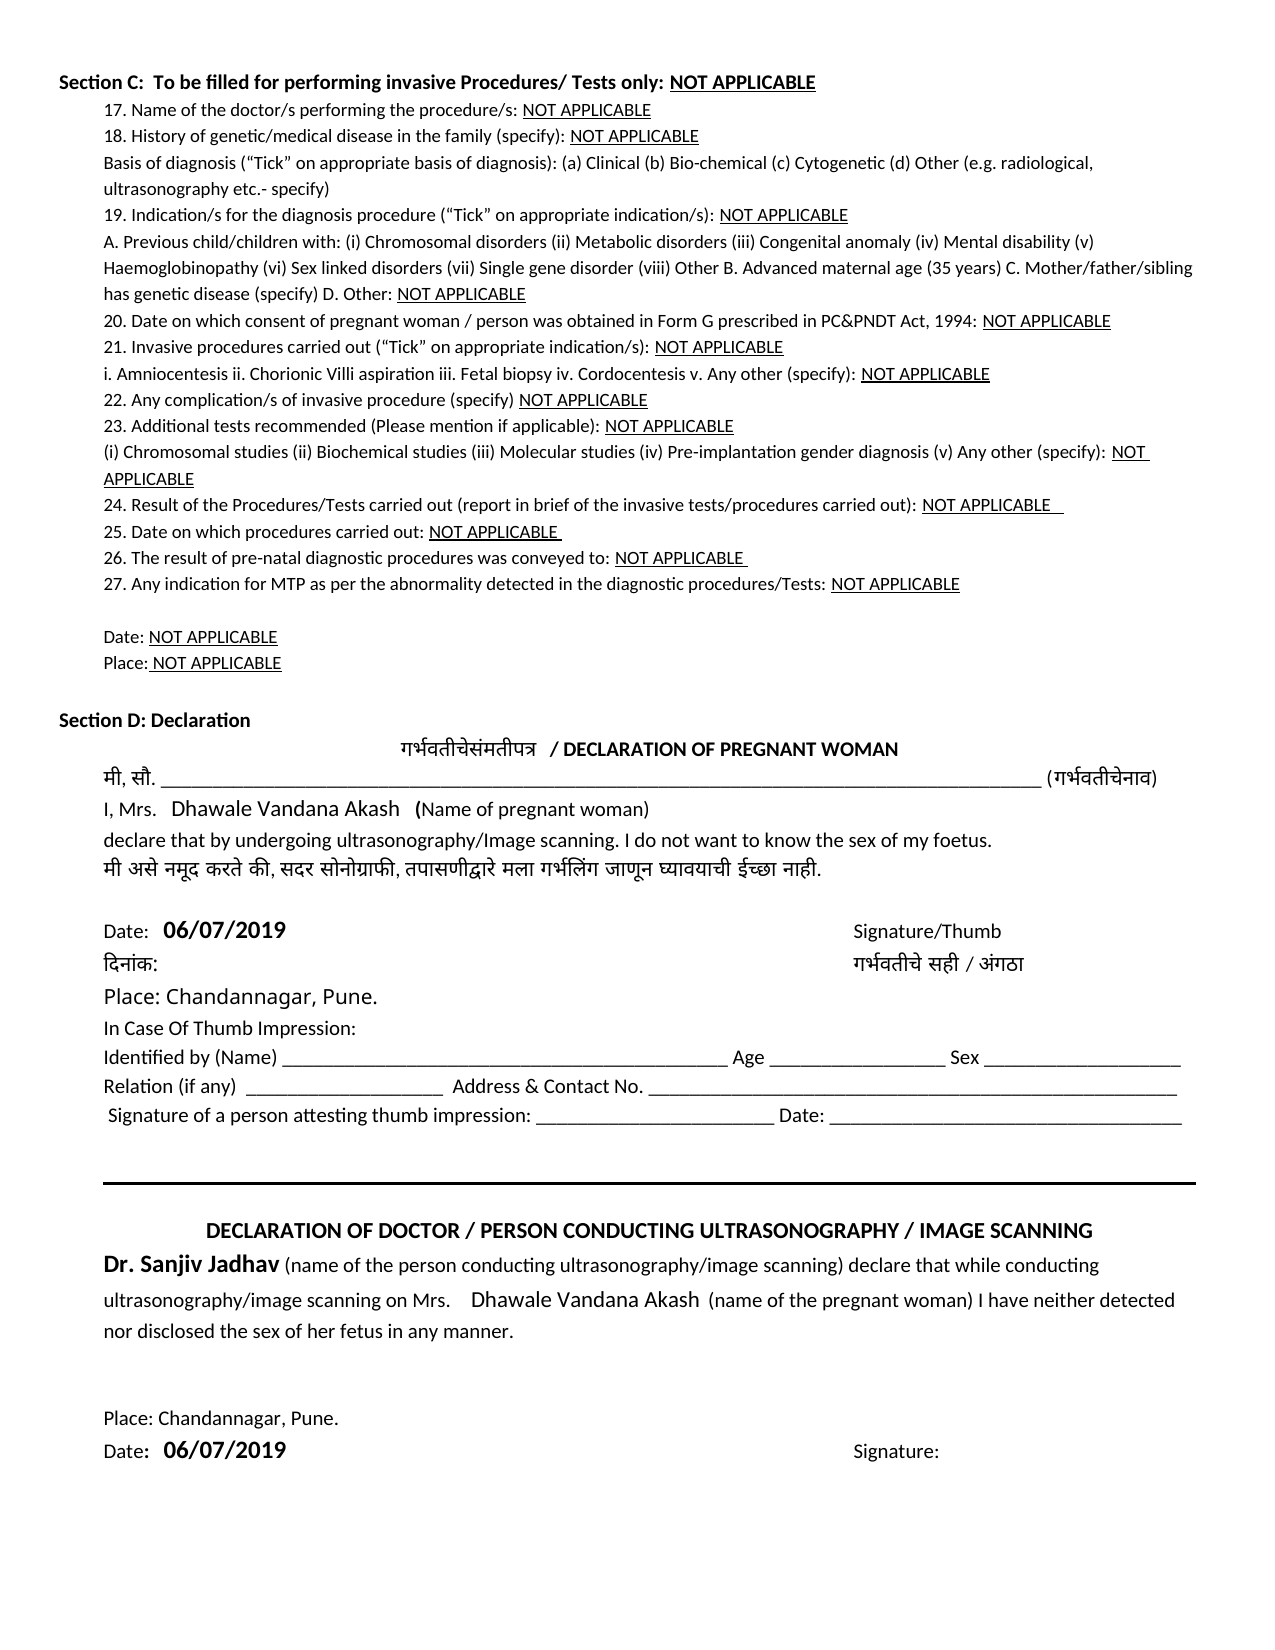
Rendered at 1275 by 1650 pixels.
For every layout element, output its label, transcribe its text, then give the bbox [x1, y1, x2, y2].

text Date: NOT APPLICABLE [103, 625, 1196, 648]
text मी असे नमूद करते की, सदर सोनोग्राफी, तपासणीद्वारे मला गर्भलिंग जाणून घ्यावयाची ईच्छा नाही. [103, 856, 1196, 882]
text Signature of a person attesting thumb impression: _______________________ Date: __________________________________ [103, 1102, 1196, 1182]
text 17. Name of the doctor/s performing the procedure/s: NOT APPLICABLE [103, 98, 1196, 121]
text गर्भवतीचेसंमतीपत्र / DECLARATION OF PREGNANT WOMAN [103, 736, 1196, 762]
text (i) Chromosomal studies (ii) Biochemical studies (iii) Molecular studies (iv) Pre-implantation gender diagnosis (v) Any other (specify): NOT APPLICABLE [103, 441, 1196, 490]
text 23. Additional tests recommended (Please mention if applicable): NOT APPLICABLE [103, 414, 1196, 437]
text Date: Signature/Thumb [103, 914, 1196, 945]
text Place: Chandannagar, Pune. [103, 982, 1196, 1011]
text 21. Invasive procedures carried out (“Tick” on appropriate indication/s): NOT APPLICABLE [103, 335, 1196, 358]
text 26. The result of pre-natal diagnostic procedures was conveyed to: NOT APPLICABLE [103, 546, 1196, 569]
text Basis of diagnosis (“Tick” on appropriate basis of diagnosis): (a) Clinical (b) Bio-chemical (c) Cytogenetic (d) Other (e.g. radiological, ultrasonography etc.- specify) [103, 151, 1196, 200]
text 19. Indication/s for the diagnosis procedure (“Tick” on appropriate indication/s): NOT APPLICABLE [103, 203, 1196, 226]
text 22. Any complication/s of invasive procedure (specify) NOT APPLICABLE [103, 388, 1196, 411]
text 24. Result of the Procedures/Tests carried out (report in brief of the invasive tests/procedures carried out): NOT APPLICABLE [103, 493, 1196, 516]
text A. Previous child/children with: (i) Chromosomal disorders (ii) Metabolic disorders (iii) Congenital anomaly (iv) Mental disability (v) Haemoglobinopathy (vi) Sex linked disorders (vii) Single gene disorder (viii) Other B. Advanced maternal age (35 years) C. Mother/father/sibling has genetic disease (specify) D. Other: NOT APPLICABLE [103, 230, 1196, 306]
text Section D: Declaration [59, 707, 1196, 732]
text 27. Any indication for MTP as per the abnormality detected in the diagnostic procedures/Tests: NOT APPLICABLE [103, 572, 1196, 595]
text दिनांक: गर्भवतीचे सही / अंगठा [103, 949, 1196, 978]
text Place: NOT APPLICABLE [103, 652, 1196, 674]
text 20. Date on which consent of pregnant woman / person was obtained in Form G prescribed in PC&PNDT Act, 1994: NOT APPLICABLE [103, 309, 1196, 332]
text i. Amniocentesis ii. Chorionic Villi aspiration iii. Fetal biopsy iv. Cordocentesis v. Any other (specify): NOT APPLICABLE [103, 362, 1196, 384]
text Section C: To be filled for performing invasive Procedures/ Tests only: NOT APPLICABLE [0, 69, 1275, 94]
text Identified by (Name) ___________________________________________ Age _________________ Sex ___________________ [103, 1044, 1196, 1069]
text Relation (if any) ___________________ Address & Contact No. ___________________________________________________ [103, 1073, 1196, 1098]
text मी, सौ. _____________________________________________________________________________________ (गर्भवतीचेनाव) [103, 765, 1196, 791]
text I, Mrs. (Name of pregnant woman) [103, 794, 1196, 823]
text DECLARATION OF DOCTOR / PERSON CONDUCTING ULTRASONOGRAPHY / IMAGE SCANNING [103, 1216, 1196, 1244]
text 25. Date on which procedures carried out: NOT APPLICABLE [103, 520, 1196, 543]
text Date: Signature: [103, 1434, 1196, 1464]
text 18. History of genetic/medical disease in the family (specify): NOT APPLICABLE [103, 124, 1196, 147]
text declare that by undergoing ultrasonography/Image scanning. I do not want to know the sex of my foetus. [103, 827, 1196, 852]
text In Case Of Thumb Impression: [103, 1015, 1196, 1040]
text Place: Chandannagar, Pune. [103, 1405, 1196, 1430]
text Dr. Sanjiv Jadhav (name of the person conducting ultrasonography/image scanning) declare that while conducting ultrasonography/image scanning on Mrs. (name of the pregnant woman) I have neither detected nor disclosed the sex of her fetus in any manner. [103, 1248, 1196, 1343]
